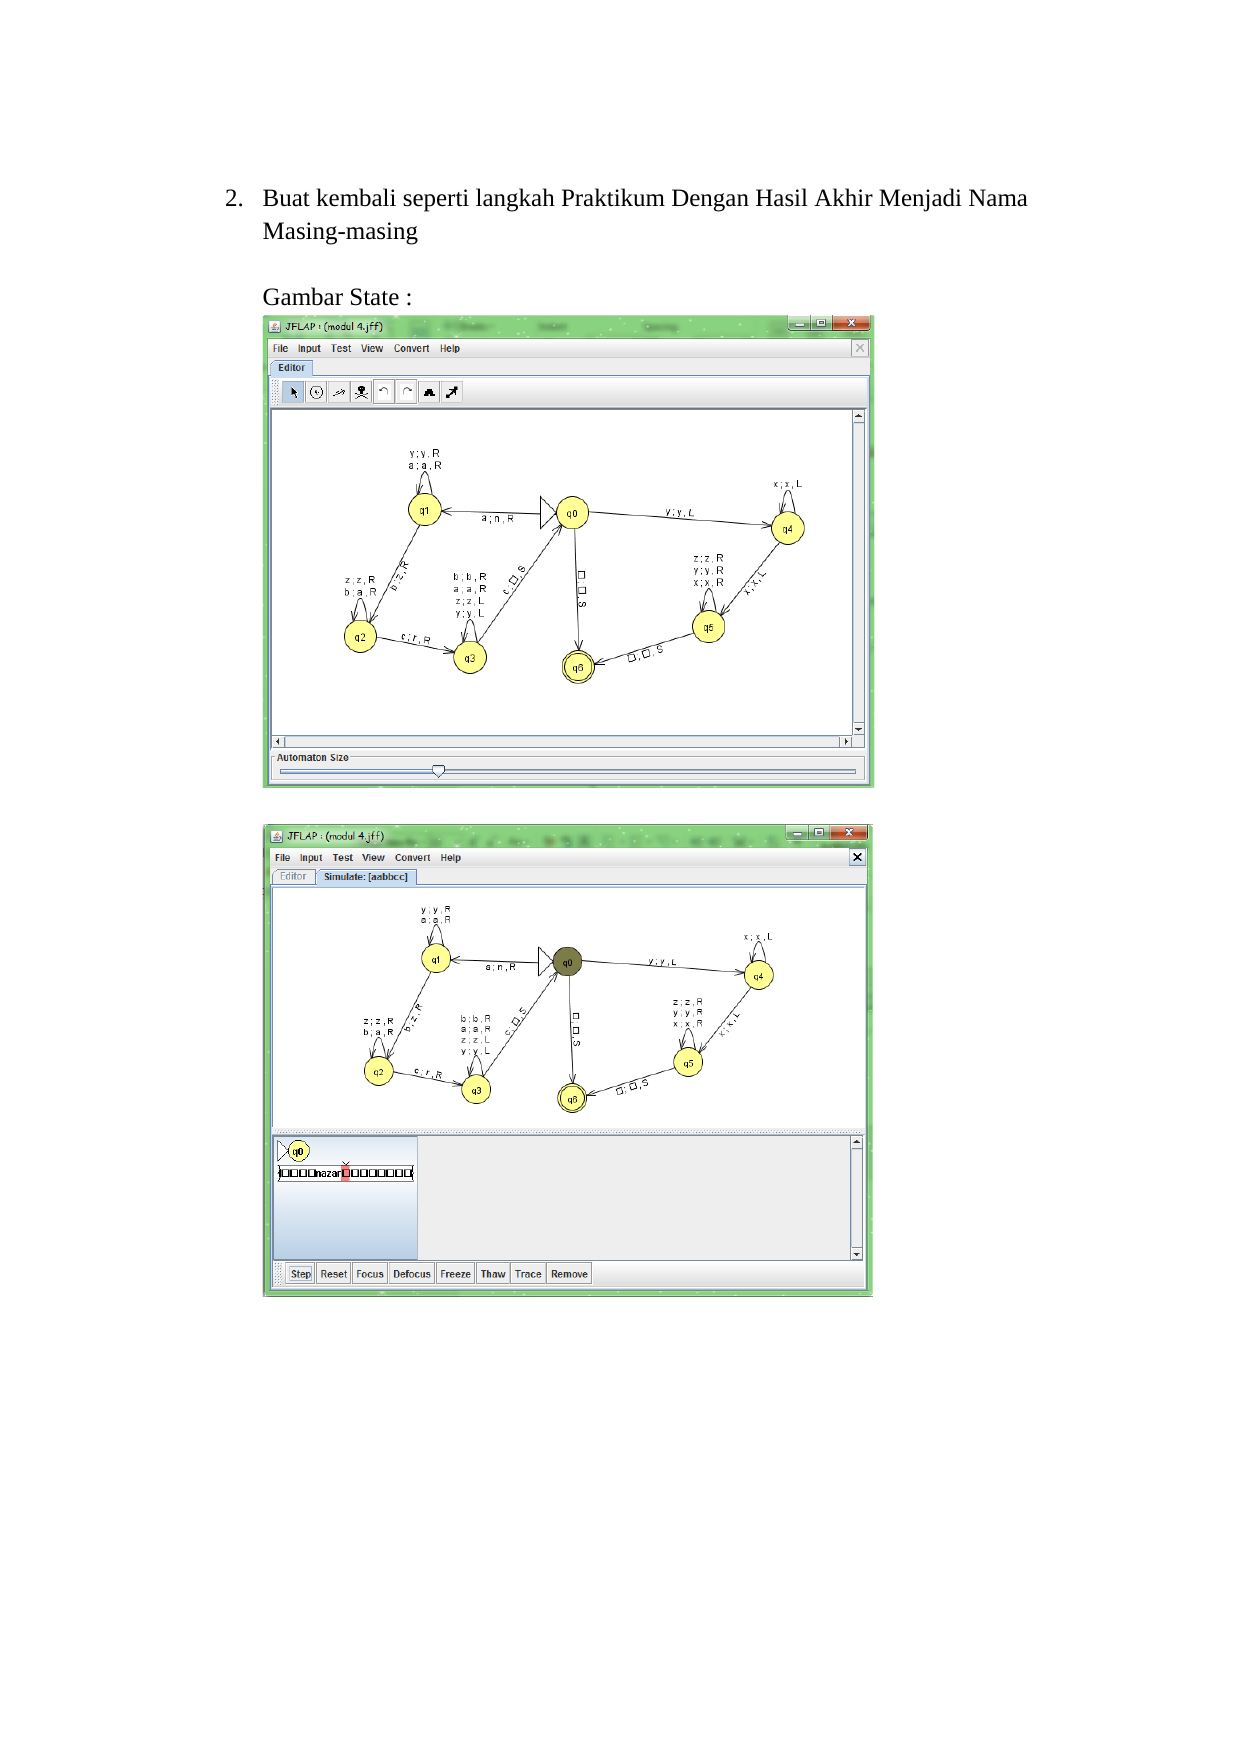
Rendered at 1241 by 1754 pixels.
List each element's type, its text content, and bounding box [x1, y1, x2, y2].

list Gambar State : [262, 282, 1090, 311]
picture [262, 315, 875, 788]
picture [262, 824, 873, 1297]
list Buat kembali seperti langkah Praktikum Dengan Hasil Akhir Menjadi Nama Masing-masing [225, 183, 1090, 245]
